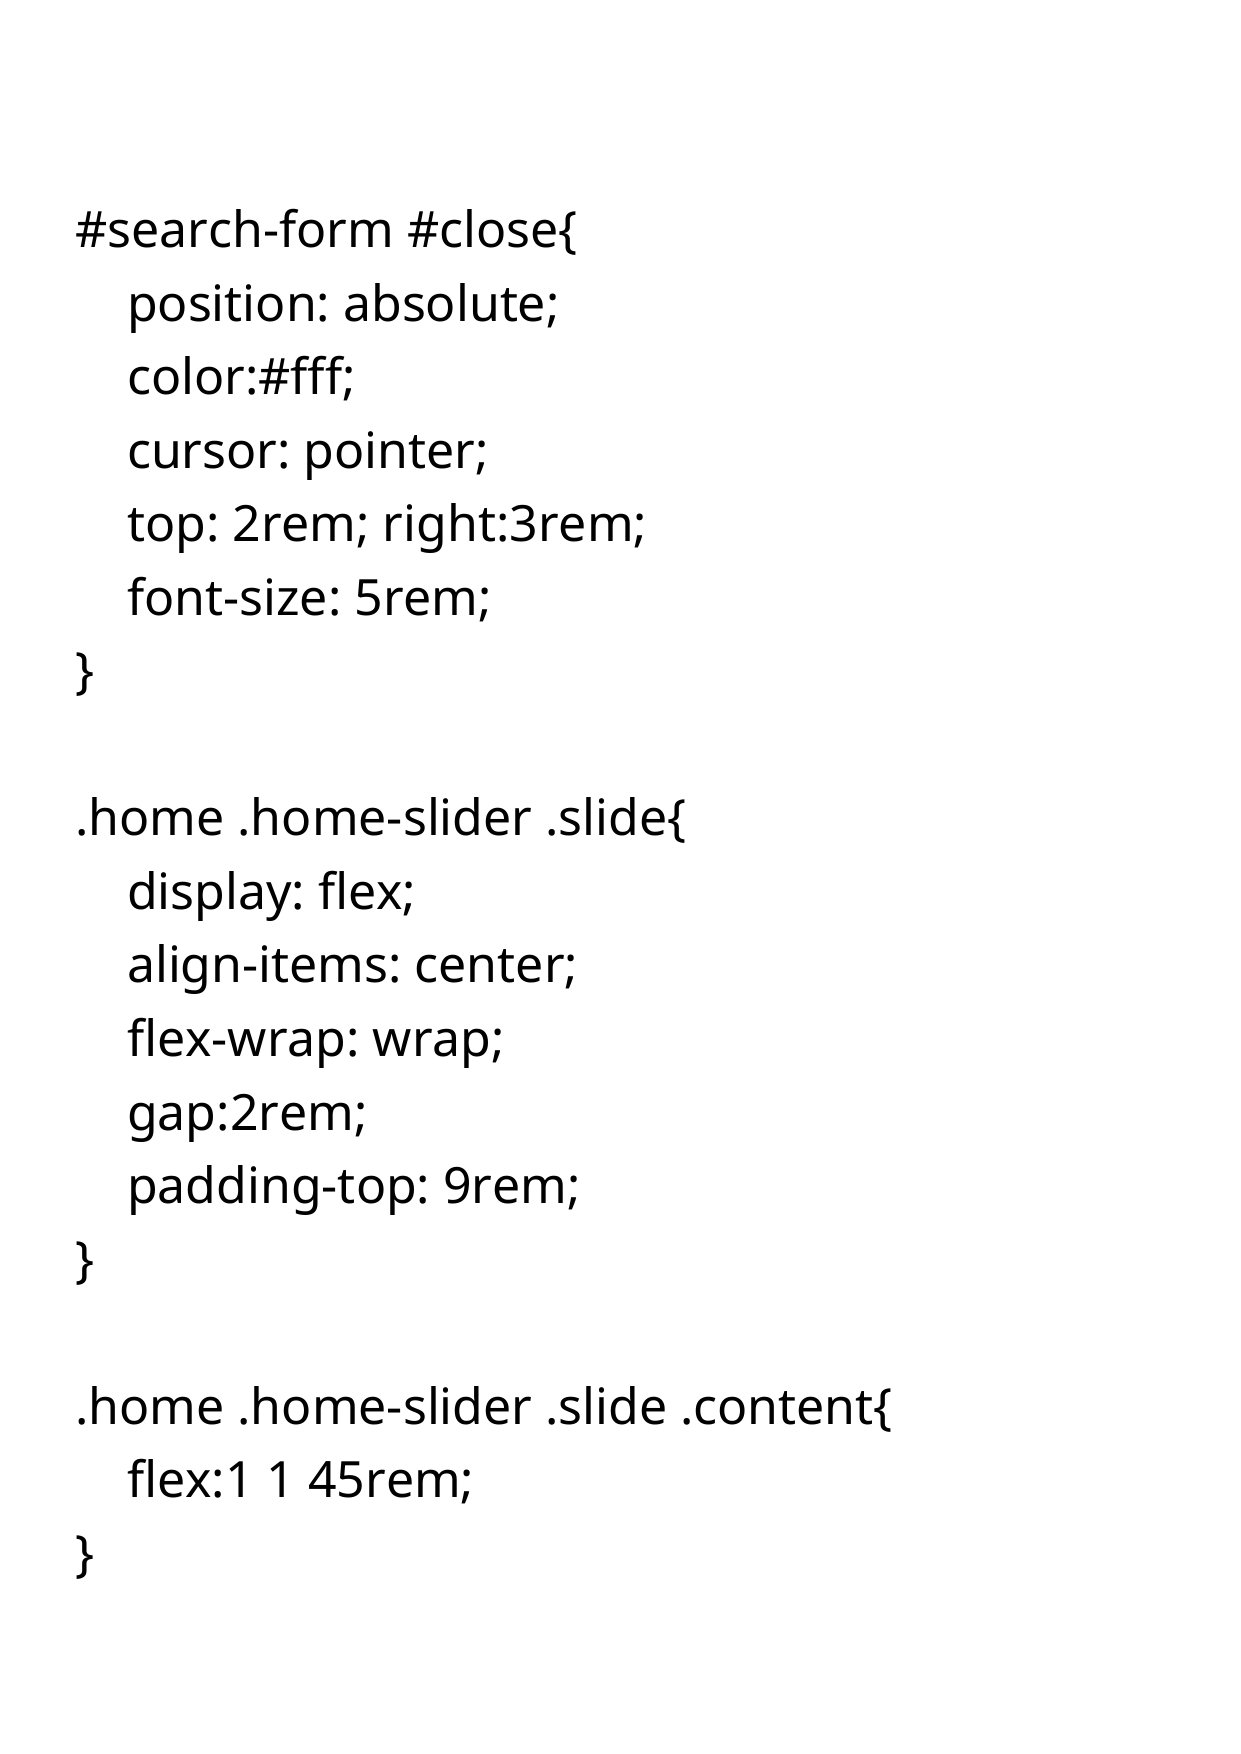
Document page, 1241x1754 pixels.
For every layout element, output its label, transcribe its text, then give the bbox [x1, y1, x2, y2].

text flex-wrap: wrap; [75, 1003, 1165, 1071]
text gap:2rem; [75, 1077, 1165, 1145]
text } [75, 1518, 1165, 1586]
text align-items: center; [75, 929, 1165, 998]
text top: 2rem; right:3rem; [75, 488, 1165, 556]
text position: absolute; [75, 268, 1165, 336]
text #search-form #close{ [75, 194, 1165, 262]
text } [75, 635, 1165, 703]
text cursor: pointer; [75, 415, 1165, 483]
text .home .home-slider .slide .content{ [75, 1371, 1165, 1439]
text .home .home-slider .slide{ [75, 782, 1165, 851]
text color:#fff; [75, 341, 1165, 409]
text font-size: 5rem; [75, 562, 1165, 630]
text display: flex; [75, 856, 1165, 924]
text flex:1 1 45rem; [75, 1444, 1165, 1512]
text } [75, 1224, 1165, 1292]
text padding-top: 9rem; [75, 1150, 1165, 1218]
